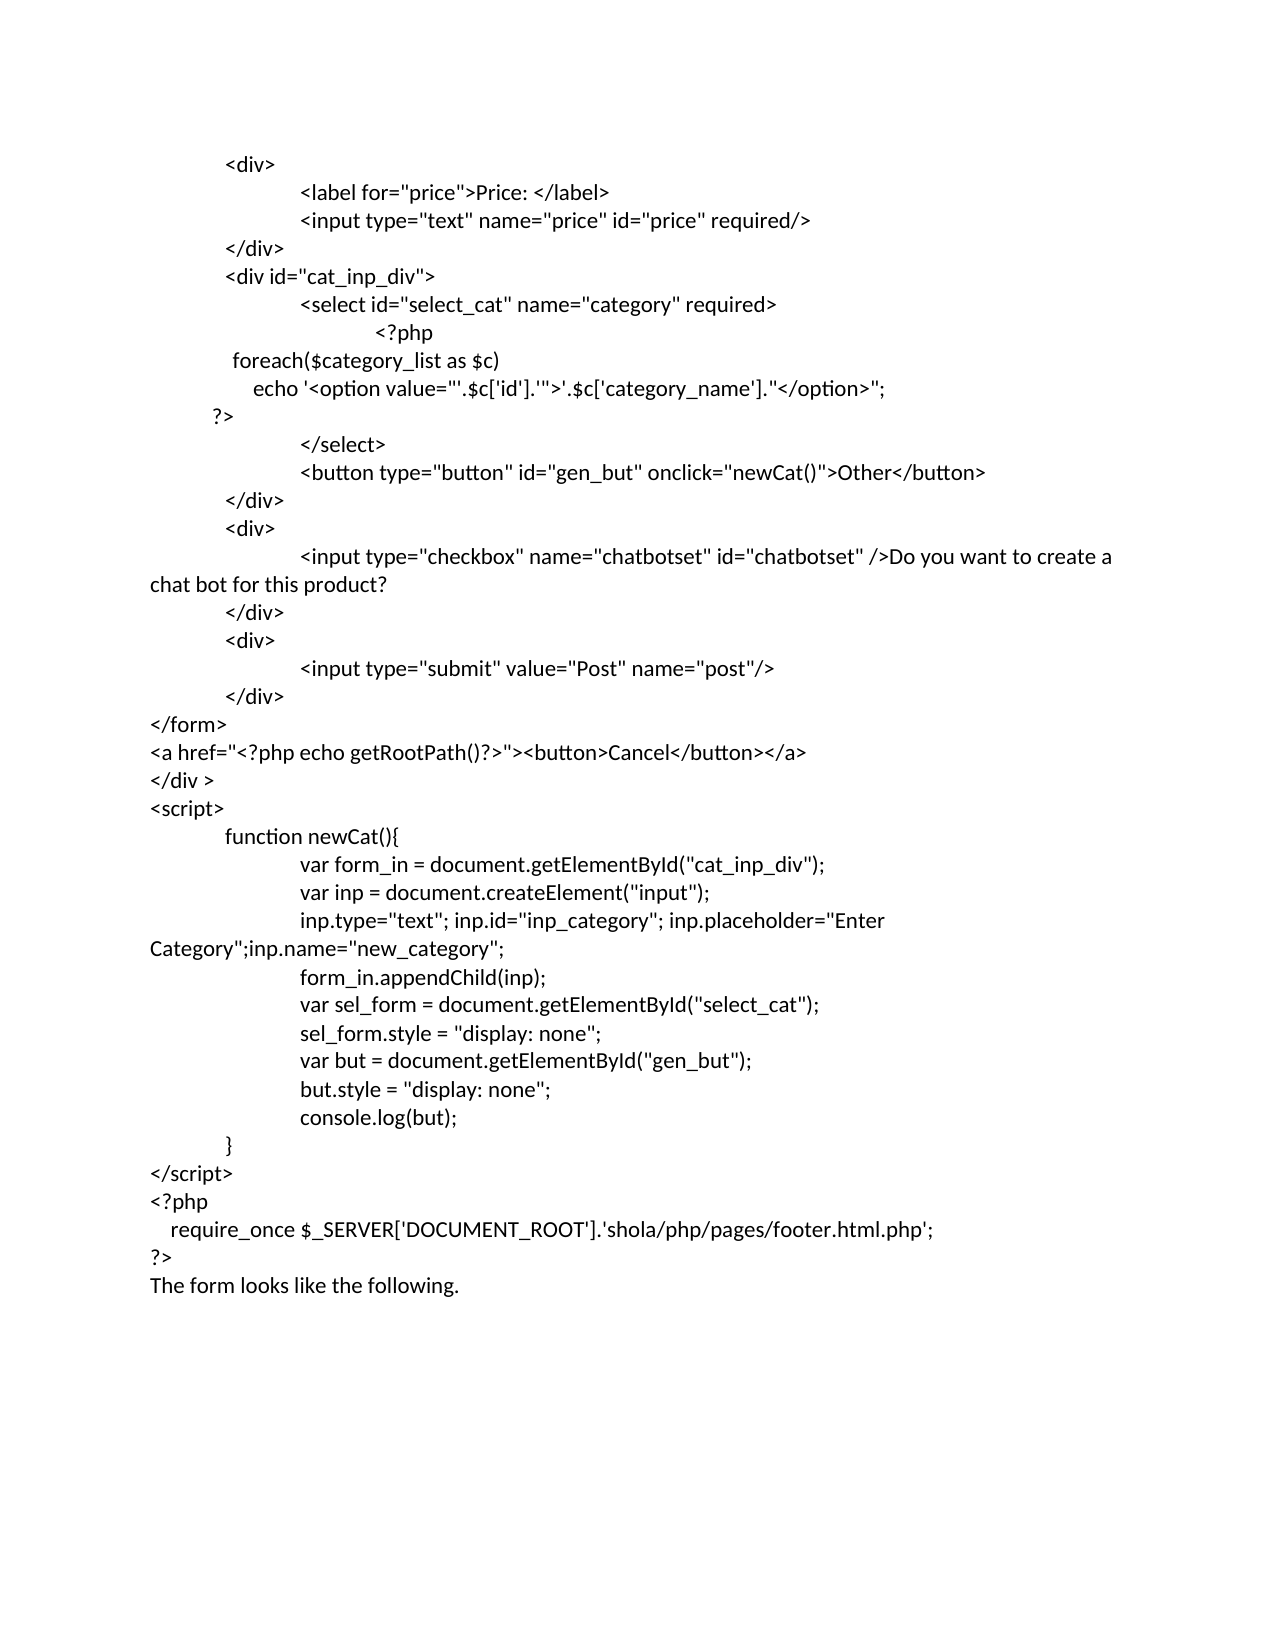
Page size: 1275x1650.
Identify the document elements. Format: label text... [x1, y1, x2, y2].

text sel_form.style = "display: none"; [150, 1019, 1125, 1047]
text </div> [150, 682, 1125, 710]
text <div> [150, 150, 1125, 178]
text require_once $_SERVER['DOCUMENT_ROOT'].'shola/php/pages/footer.html.php'; [150, 1215, 1125, 1243]
text <button type="button" id="gen_but" onclick="newCat()">Other</button> [150, 458, 1125, 486]
text <div id="cat_inp_div"> [150, 262, 1125, 290]
text <input type="checkbox" name="chatbotset" id="chatbotset" />Do you want to create a chat bot for this product? [150, 542, 1125, 598]
text </select> [150, 430, 1125, 458]
text var form_in = document.getElementById("cat_inp_div"); [150, 851, 1125, 878]
text foreach($category_list as $c) [150, 346, 1125, 374]
text console.log(but); [150, 1103, 1125, 1131]
text <select id="select_cat" name="category" required> [150, 290, 1125, 318]
text </div> [150, 234, 1125, 262]
text <input type="text" name="price" id="price" required/> [150, 206, 1125, 234]
text <input type="submit" value="Post" name="post"/> [150, 654, 1125, 682]
text but.style = "display: none"; [150, 1075, 1125, 1103]
text echo '<option value="'.$c['id'].'">'.$c['category_name']."</option>"; [150, 374, 1125, 402]
text inp.type="text"; inp.id="inp_category"; inp.placeholder="Enter Category";inp.name="new_category"; [150, 907, 1125, 963]
text </script> [150, 1159, 1125, 1187]
text <?php [150, 1187, 1125, 1215]
text var but = document.getElementById("gen_but"); [150, 1047, 1125, 1075]
text <a href="<?php echo getRootPath()?>"><button>Cancel</button></a> [150, 738, 1125, 766]
text </div > [150, 766, 1125, 794]
text } [150, 1131, 1125, 1159]
text function newCat(){ [150, 822, 1125, 851]
text The form looks like the following. [150, 1271, 1125, 1299]
text var inp = document.createElement("input"); [150, 878, 1125, 907]
text <script> [150, 794, 1125, 822]
text <div> [150, 626, 1125, 654]
text </div> [150, 598, 1125, 626]
text ?> [150, 402, 1125, 430]
text </form> [150, 710, 1125, 738]
text <?php [150, 318, 1125, 346]
text ?> [150, 1243, 1125, 1271]
text form_in.appendChild(inp); [150, 963, 1125, 991]
text <div> [150, 514, 1125, 542]
text <label for="price">Price: </label> [150, 178, 1125, 206]
text var sel_form = document.getElementById("select_cat"); [150, 991, 1125, 1019]
text </div> [150, 486, 1125, 514]
